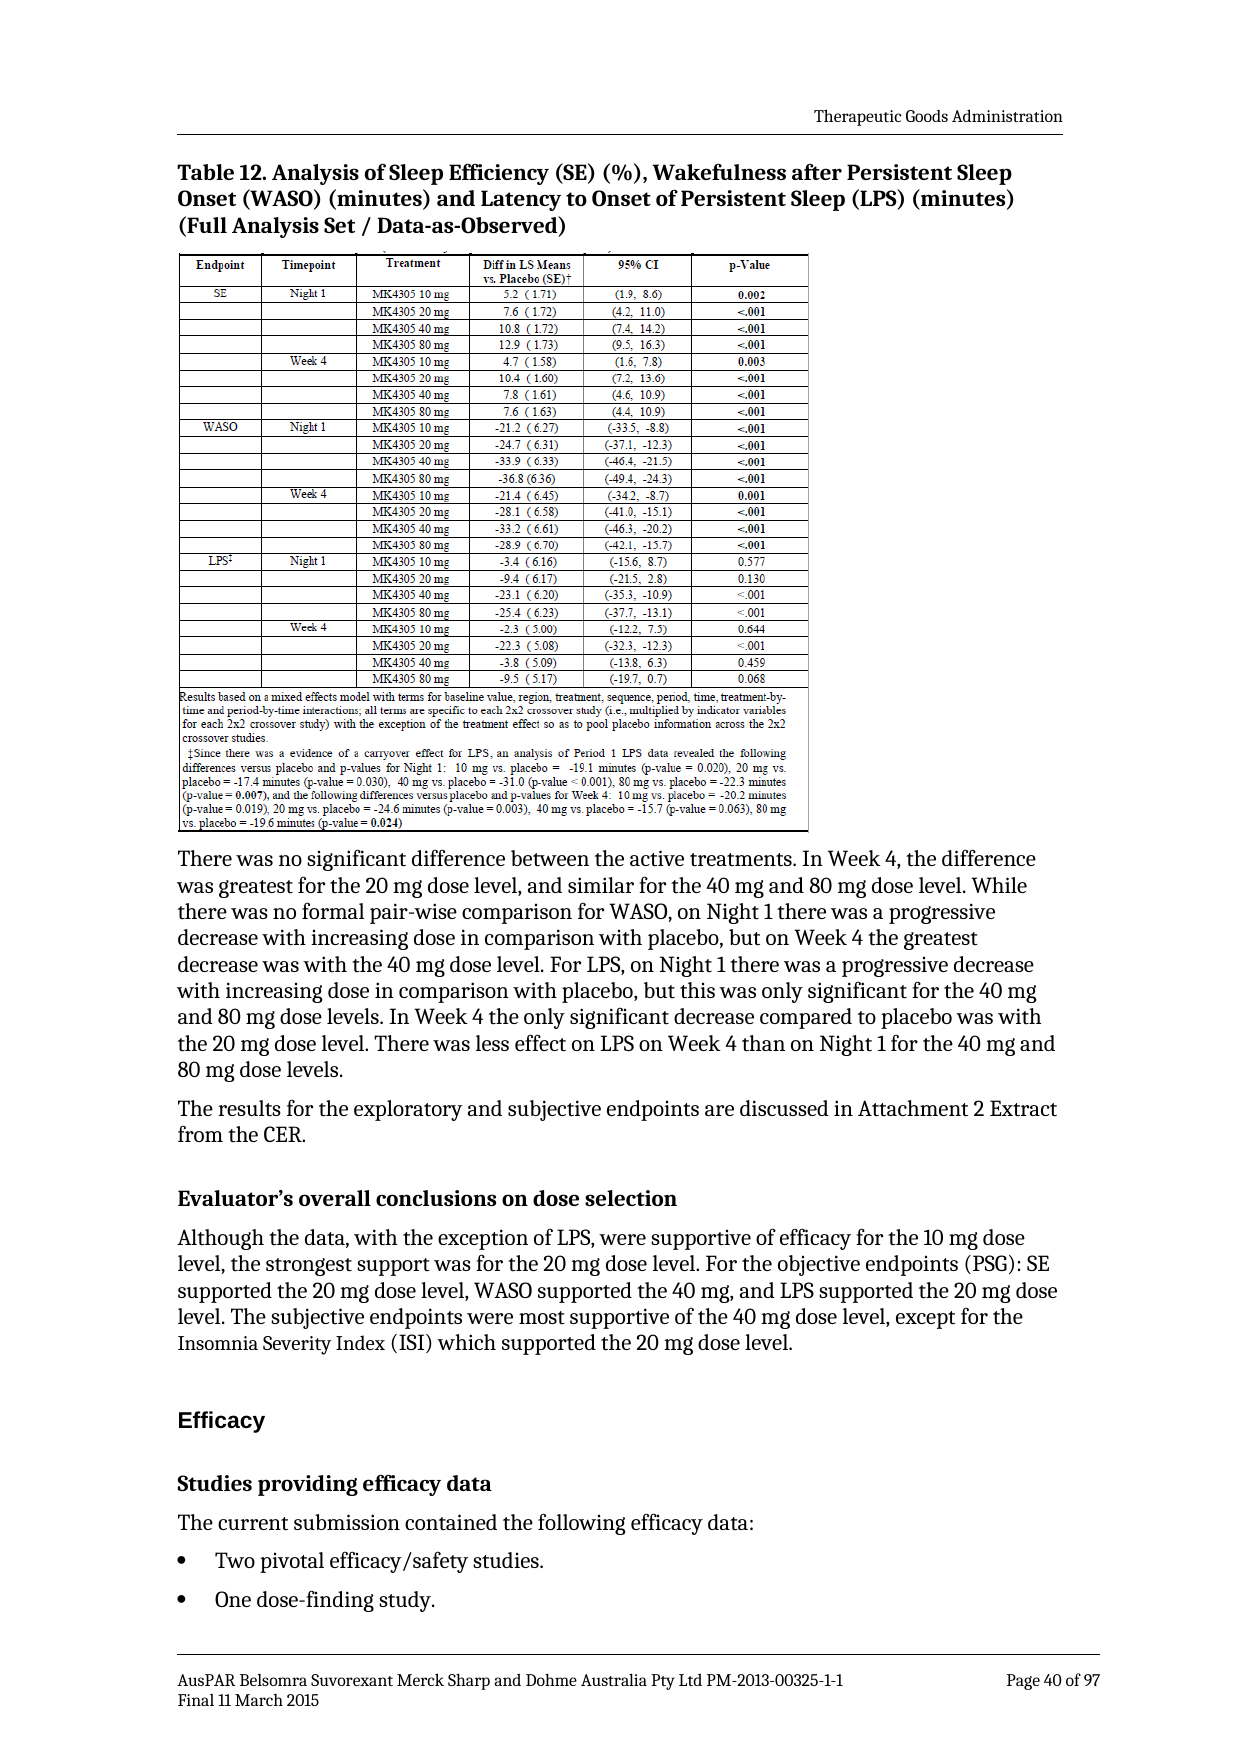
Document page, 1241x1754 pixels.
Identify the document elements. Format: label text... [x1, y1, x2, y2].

text The results for the exploratory and subjective endpoints are discussed in Attachment 2 Extract from the CER. [177, 1096, 1063, 1148]
list Two pivotal efficacy/safety studies. [177, 1548, 1063, 1574]
subtitle Evaluator’s overall conclusions on dose selection [177, 1186, 1063, 1212]
text The current submission contained the following efficacy data: [177, 1509, 1063, 1536]
text There was no significant difference between the active treatments. In Week 4, the difference was greatest for the 20 mg dose level, and similar for the 40 mg and 80 mg dose level. While there was no formal pair-wise comparison for WASO, on Night 1 there was a progressive decrease with increasing dose in comparison with placebo, but on Week 4 the greatest decrease was with the 40 mg dose level. For LPS, on Night 1 there was a progressive decrease with increasing dose in comparison with placebo, but this was only significant for the 40 mg and 80 mg dose levels. In Week 4 the only significant decrease compared to placebo was with the 20 mg dose level. There was less effect on LPS on Week 4 than on Night 1 for the 40 mg and 80 mg dose levels. [177, 846, 1063, 1083]
subtitle Studies providing efficacy data [177, 1470, 1063, 1497]
list One dose-finding study. [177, 1587, 1063, 1613]
text Although the data, with the exception of LPS, were supportive of efficacy for the 10 mg dose level, the strongest support was for the 20 mg dose level. For the objective endpoints (PSG): SE supported the 20 mg dose level, WASO supported the 40 mg, and LPS supported the 20 mg dose level. The subjective endpoints were most supportive of the 40 mg dose level, except for the Insomnia Severity Index (ISI) which supported the 20 mg dose level. [177, 1225, 1063, 1357]
subtitle Efficacy [177, 1407, 1063, 1433]
title Table 12. Analysis of Sleep Efficiency (SE) (%), Wakefulness after Persistent Sleep Onset (WASO) (minutes) and Latency to Onset of Persistent Sleep (LPS) (minutes) (Full Analysis Set / Data-as-Observed) [177, 160, 1063, 239]
